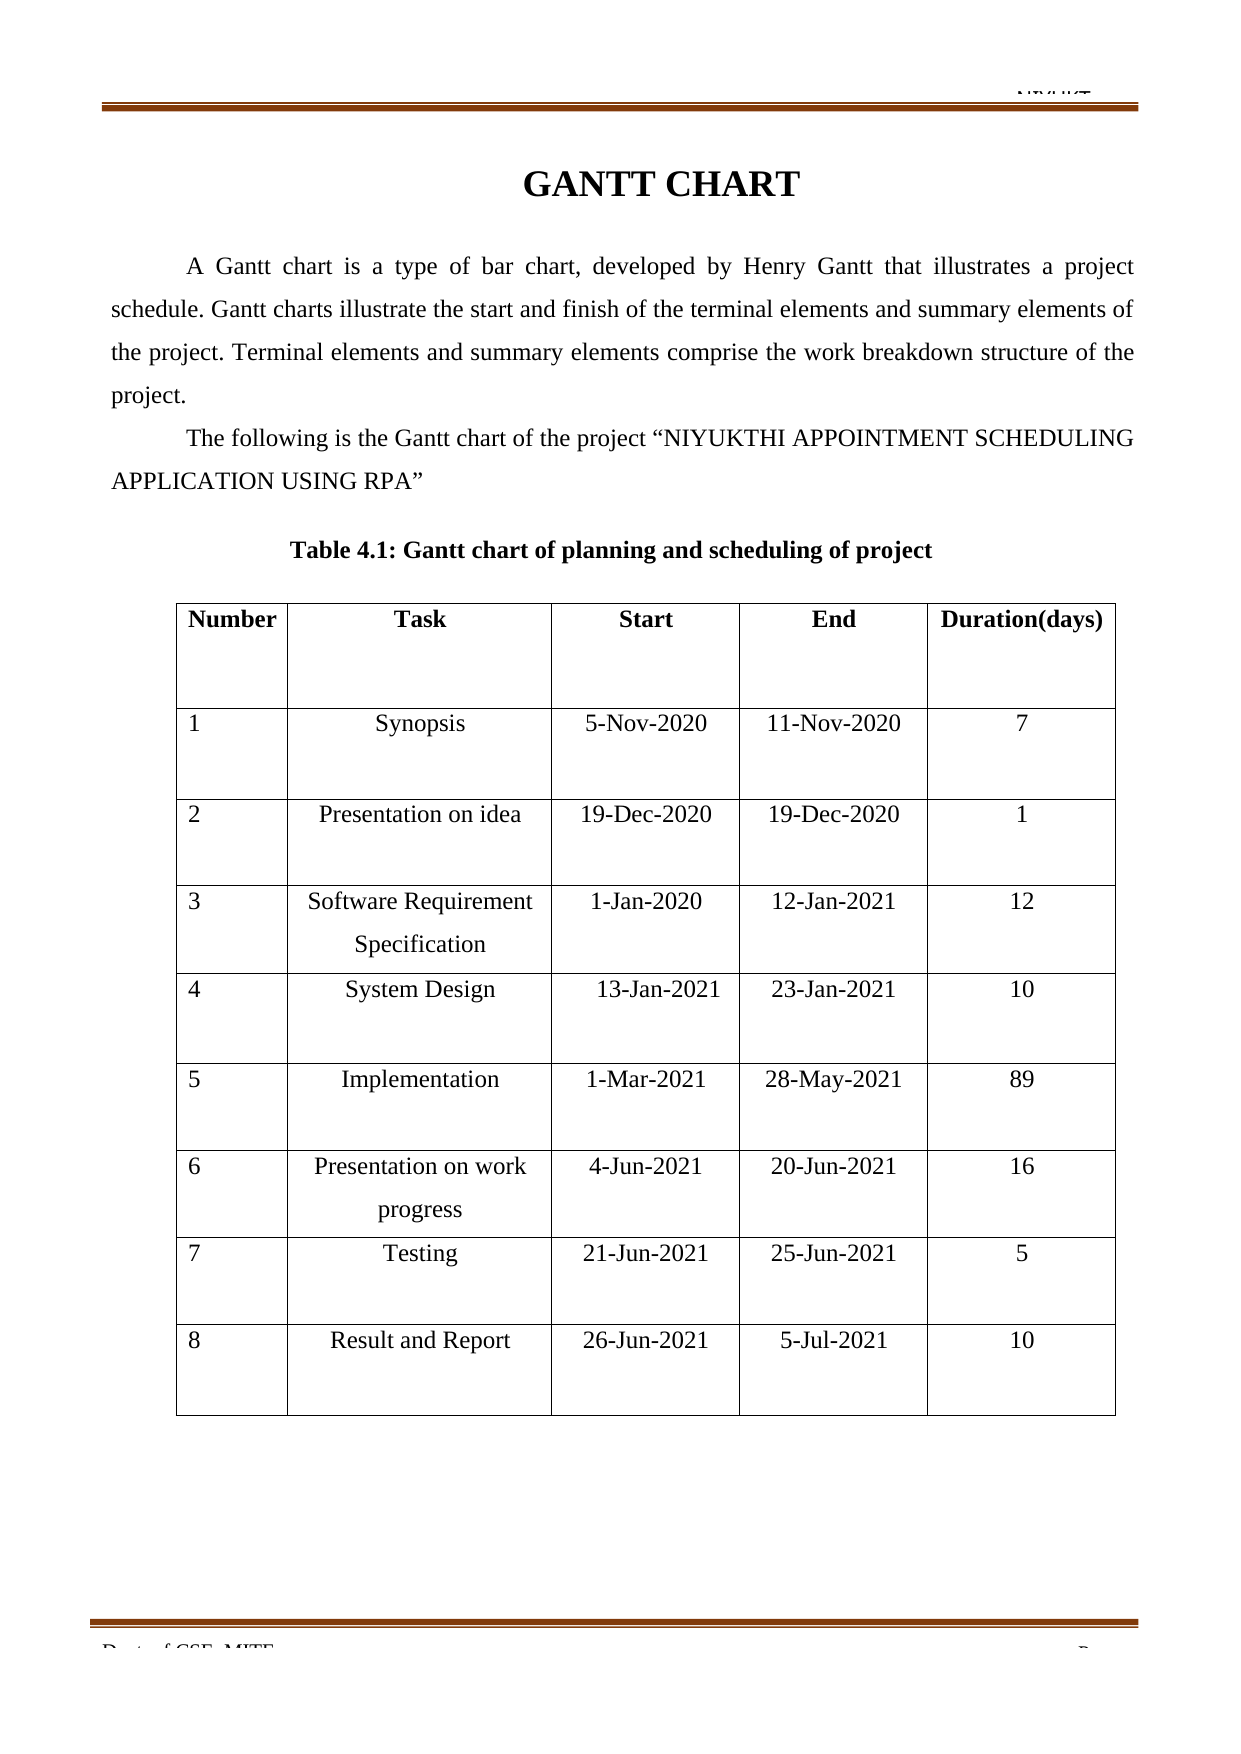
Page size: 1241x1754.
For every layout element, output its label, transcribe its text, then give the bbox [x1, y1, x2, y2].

table_cell 16 [928, 1151, 1115, 1237]
table_cell 19-Dec-2020 [552, 800, 739, 885]
table_cell 4-Jun-2021 [552, 1151, 739, 1237]
table_cell 5-Jul-2021 [740, 1325, 927, 1415]
subtitle Table 4.1: Gantt chart of planning and scheduling of project [111, 535, 1111, 563]
table_cell 1-Mar-2021 [552, 1064, 739, 1150]
table_cell 7 [177, 1238, 287, 1324]
table_cell 12 [928, 886, 1115, 972]
table_cell 2 [177, 800, 287, 885]
table_header End [740, 604, 927, 708]
table_cell 10 [928, 974, 1115, 1063]
table_cell Synopsis [288, 709, 551, 798]
text The following is the Gantt chart of the project “NIYUKTHI APPOINTMENT SCHEDULING APPLICATION USING RPA” [111, 423, 1135, 495]
table_cell 3 [177, 886, 287, 972]
table_cell Testing [288, 1238, 551, 1324]
table_header Number [177, 604, 287, 708]
subtitle GANTT CHART [176, 161, 1147, 204]
table_cell 11-Nov-2020 [740, 709, 927, 798]
table_cell 5-Nov-2020 [552, 709, 739, 798]
table_header Task [288, 604, 551, 708]
table_cell 26-Jun-2021 [552, 1325, 739, 1415]
table_cell 5 [177, 1064, 287, 1150]
table_header Duration(days) [928, 604, 1115, 708]
table_cell 1 [177, 709, 287, 798]
table_cell 25-Jun-2021 [740, 1238, 927, 1324]
table_cell 20-Jun-2021 [740, 1151, 927, 1237]
table_cell 89 [928, 1064, 1115, 1150]
table_cell 19-Dec-2020 [740, 800, 927, 885]
table_cell 8 [177, 1325, 287, 1415]
table_header Start [552, 604, 739, 708]
table_cell Software Requirement Specification [288, 886, 551, 972]
table_cell 21-Jun-2021 [552, 1238, 739, 1324]
table_cell 12-Jan-2021 [740, 886, 927, 972]
text A Gantt chart is a type of bar chart, developed by Henry Gantt that illustrates a project schedule. Gantt charts illustrate the start and finish of the terminal elements and summary elements of the project. Terminal elements and summary elements comprise the work breakdown structure of the project. [111, 251, 1136, 409]
table_cell Implementation [288, 1064, 551, 1150]
table_cell 28-May-2021 [740, 1064, 927, 1150]
table_cell 1-Jan-2020 [552, 886, 739, 972]
table_cell Presentation on idea [288, 800, 551, 885]
table_cell 1 [928, 800, 1115, 885]
table_cell 7 [928, 709, 1115, 798]
table_cell Presentation on work progress [288, 1151, 551, 1237]
table_cell 13-Jan-2021 [552, 974, 739, 1063]
table_cell System Design [288, 974, 551, 1063]
table_cell 23-Jan-2021 [740, 974, 927, 1063]
table_cell 4 [177, 974, 287, 1063]
table_cell Result and Report [288, 1325, 551, 1415]
table_cell 5 [928, 1238, 1115, 1324]
table_cell 10 [928, 1325, 1115, 1415]
table_cell 6 [177, 1151, 287, 1237]
